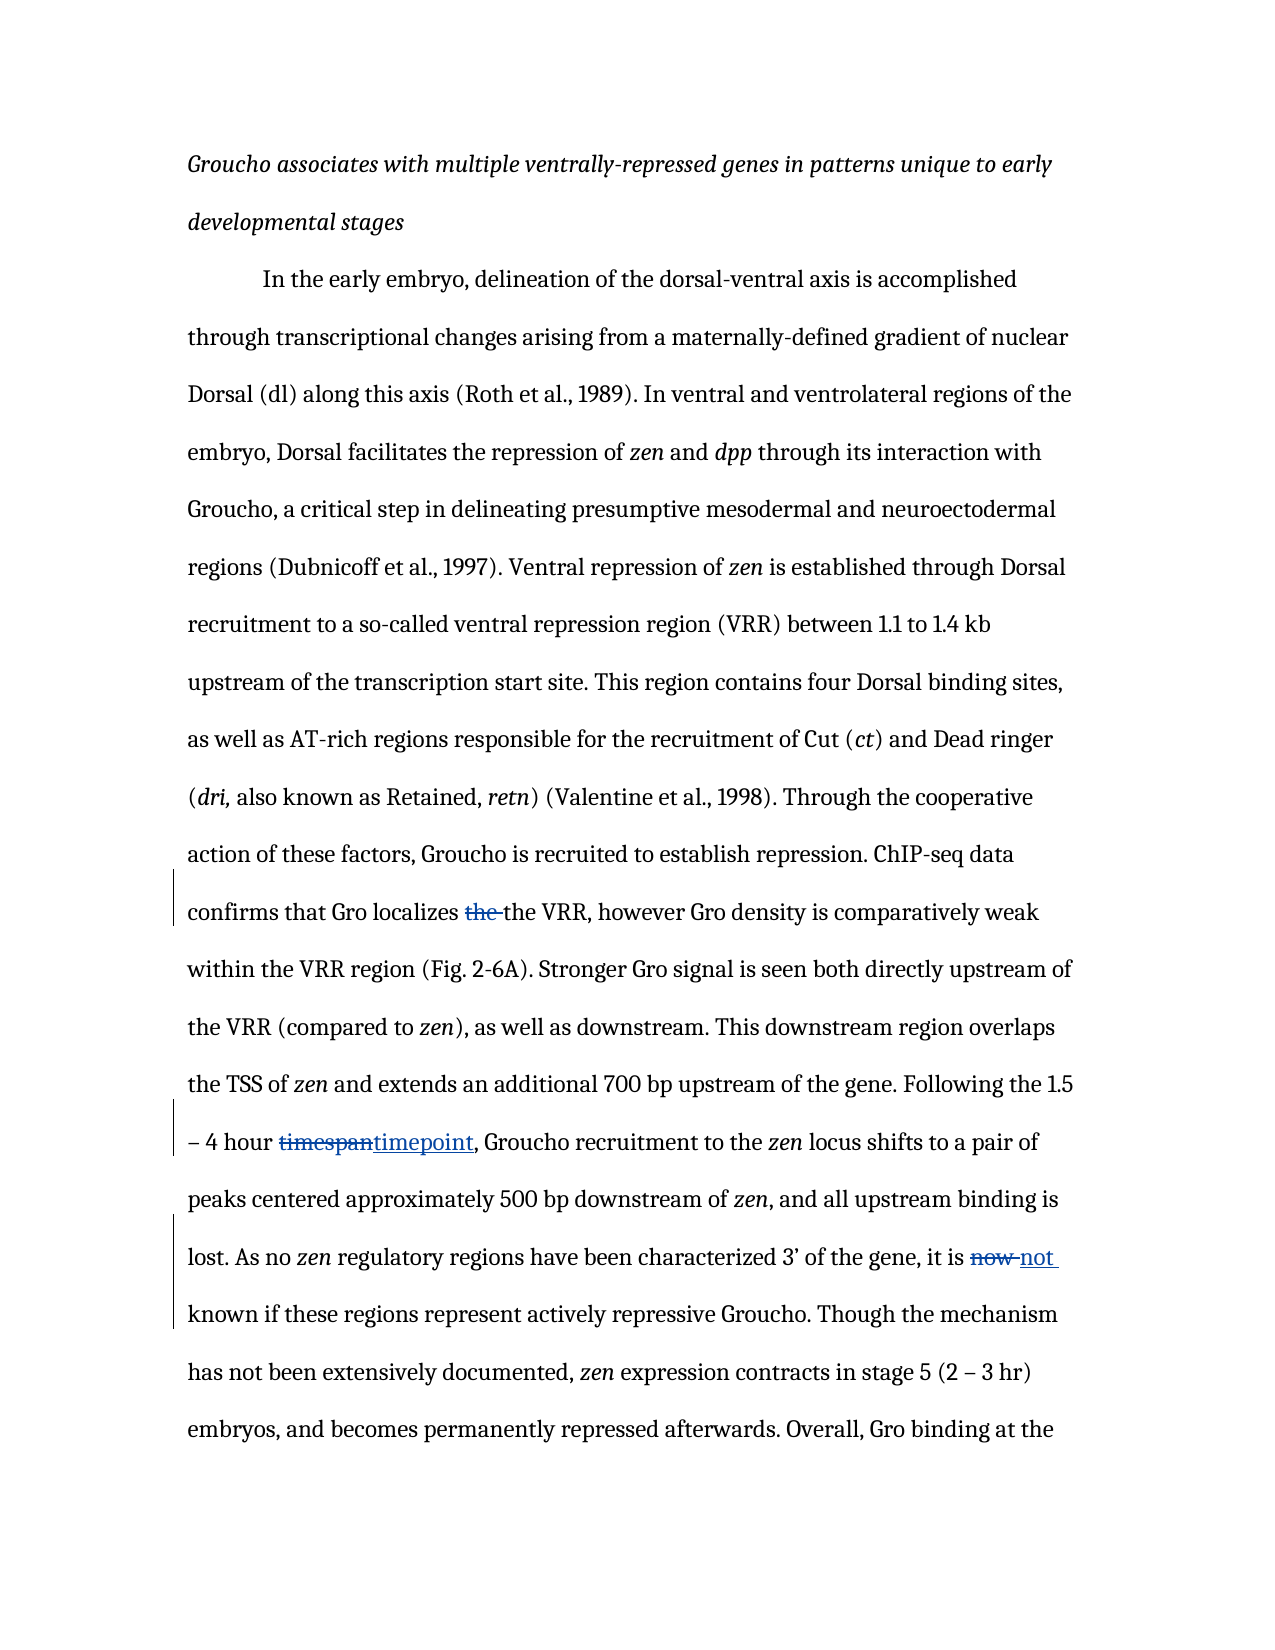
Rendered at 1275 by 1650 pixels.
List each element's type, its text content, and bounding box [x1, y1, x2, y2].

text Groucho associates with multiple ventrally-repressed genes in patterns unique to early developmental stages [187, 150, 1087, 236]
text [187, 265, 1087, 1444]
